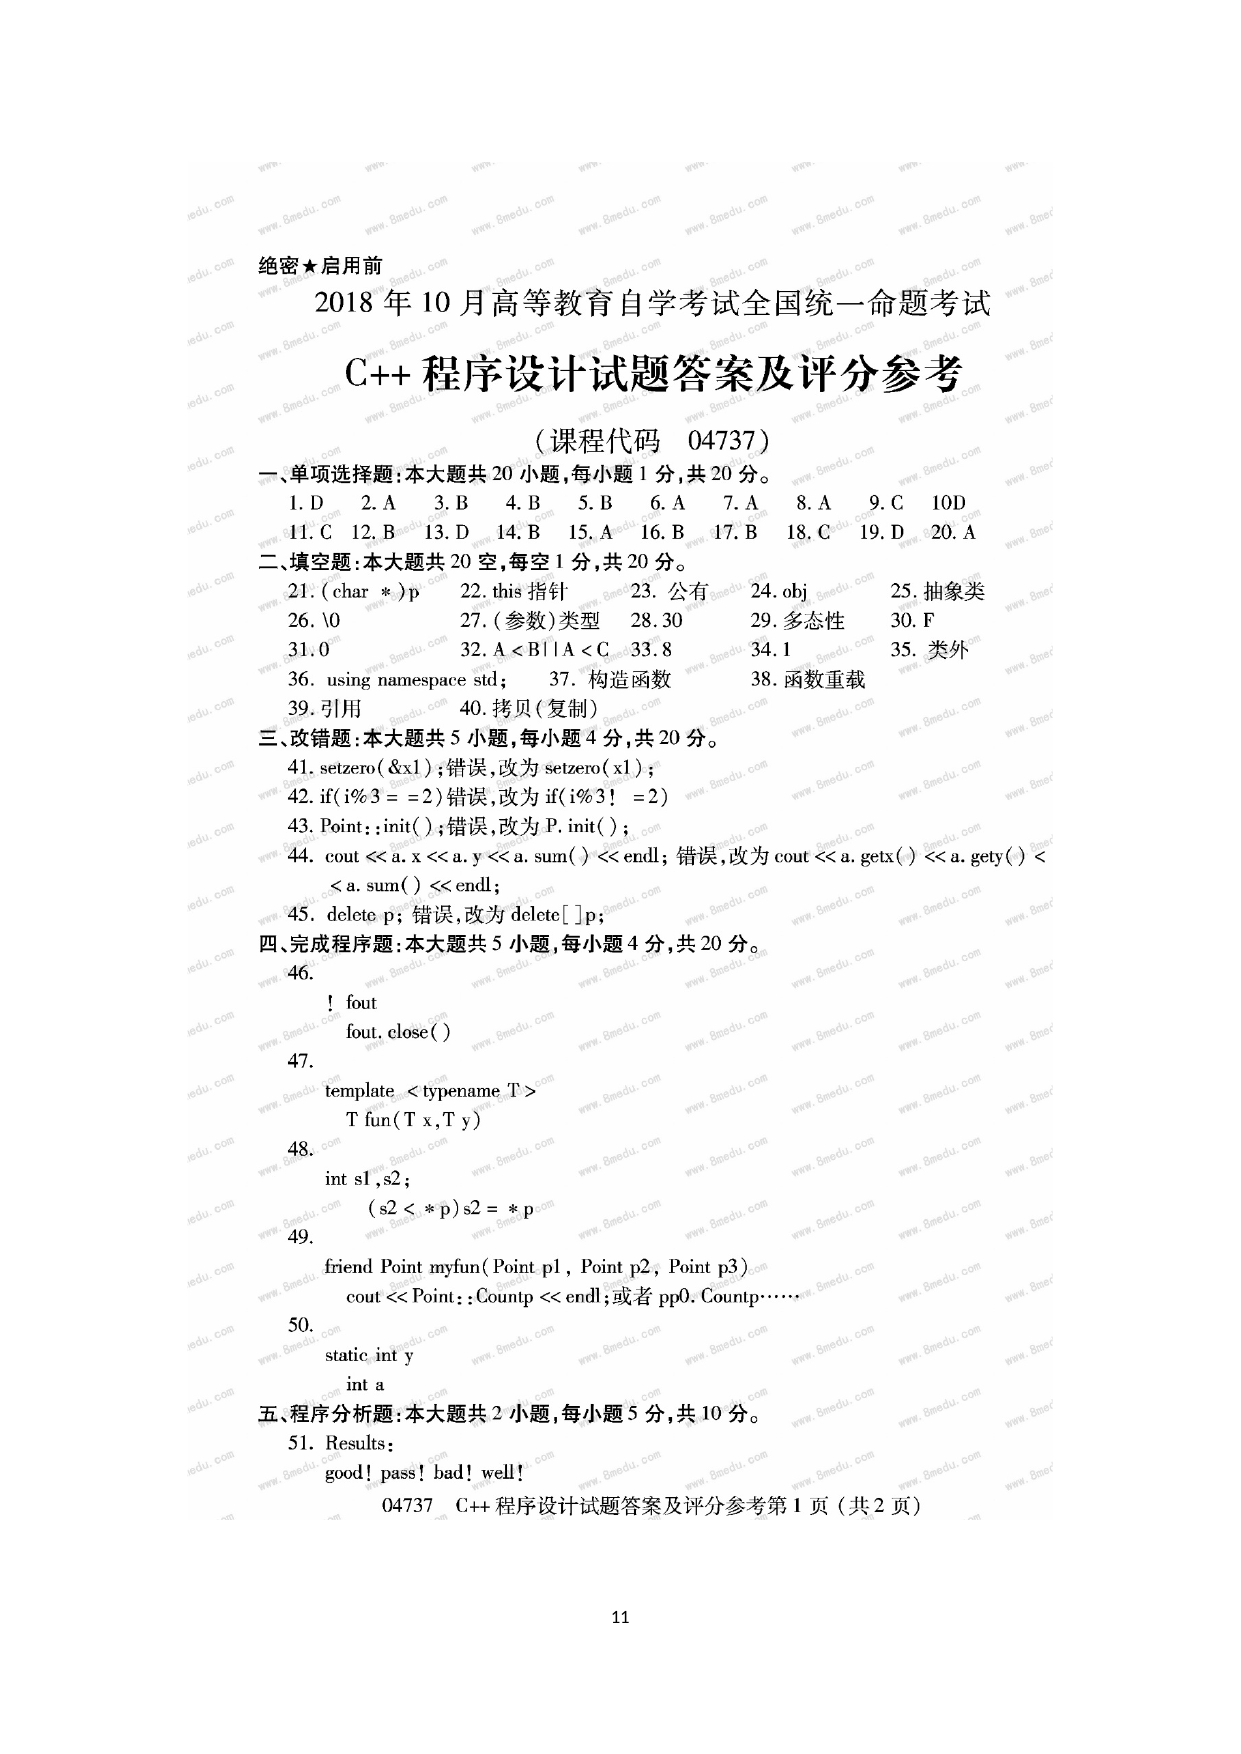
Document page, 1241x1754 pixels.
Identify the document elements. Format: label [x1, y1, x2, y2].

picture [187, 162, 1053, 1520]
